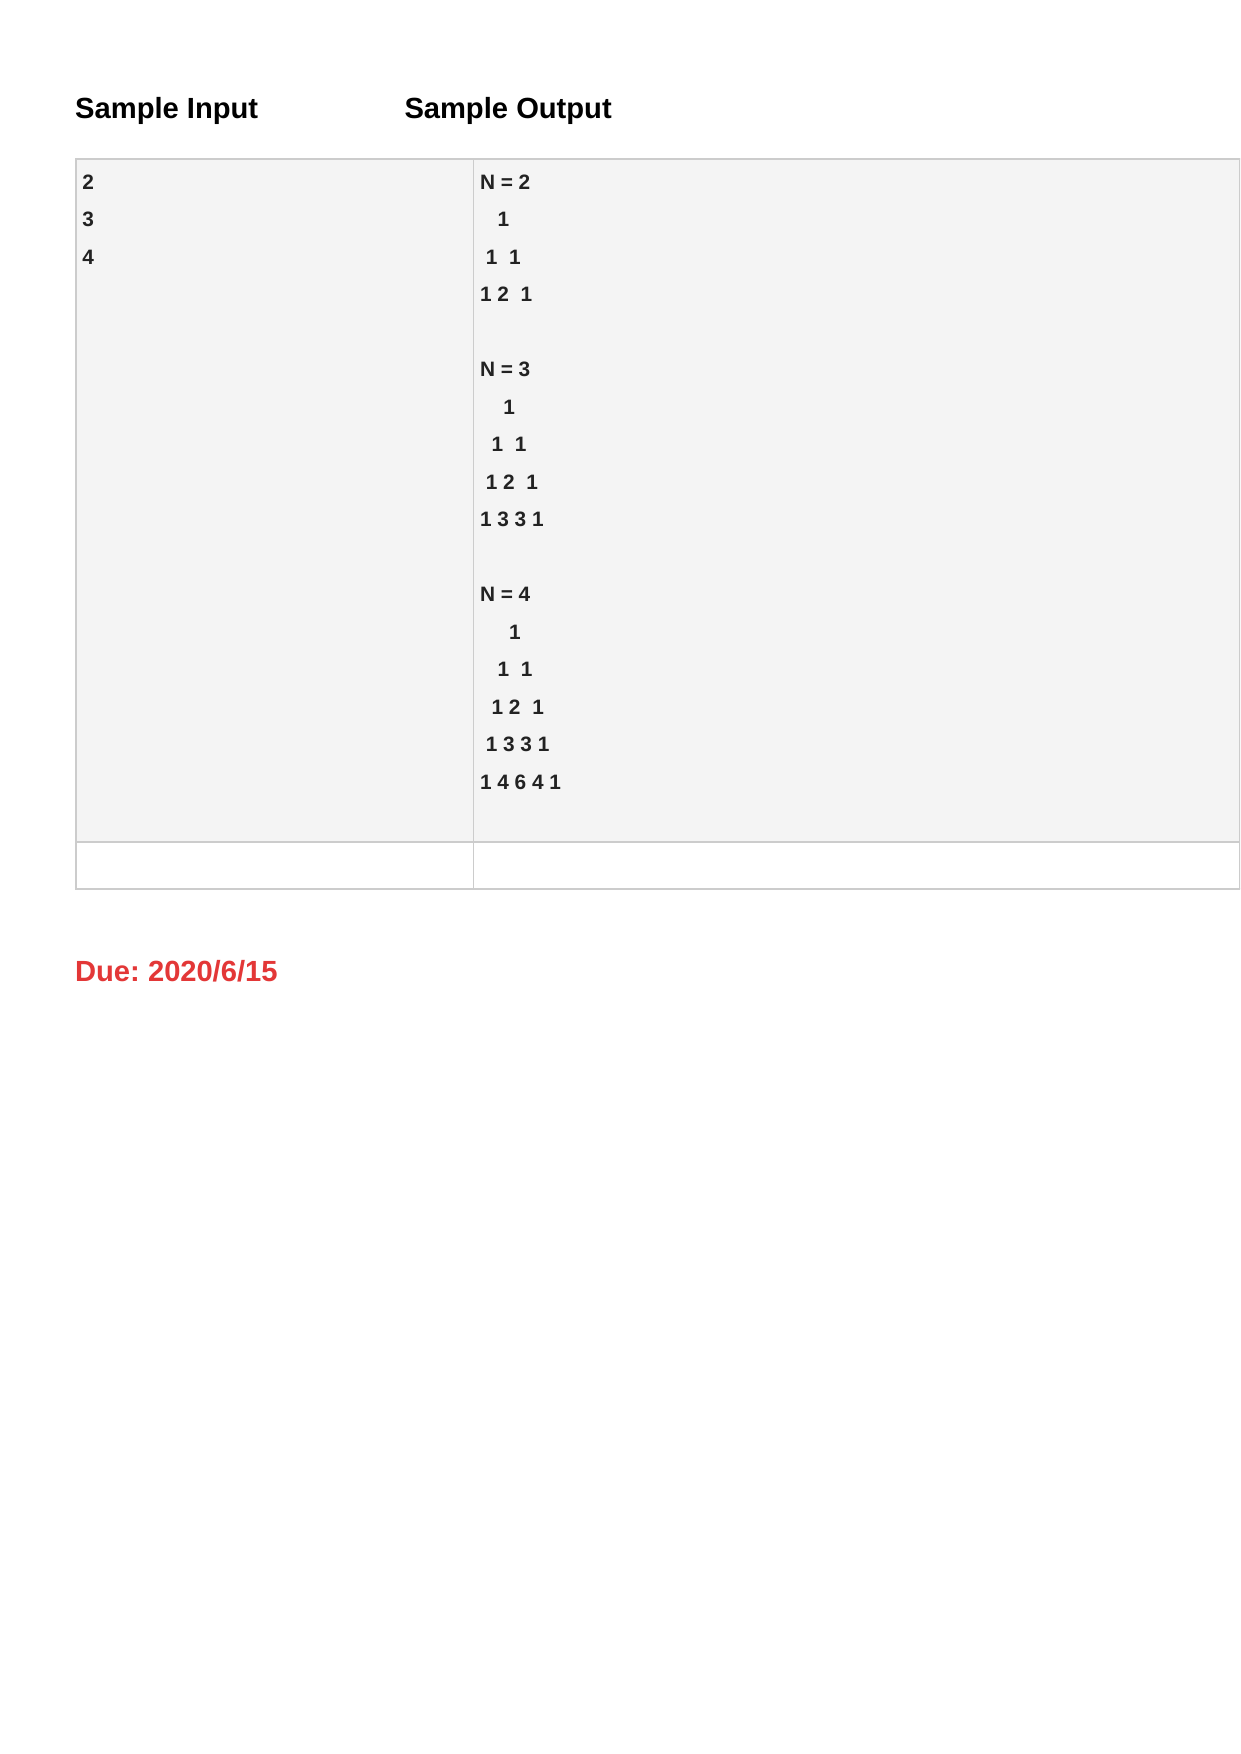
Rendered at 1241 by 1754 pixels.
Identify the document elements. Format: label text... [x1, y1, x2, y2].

table_cell [77, 843, 473, 888]
table_header 2 3 4 [77, 160, 473, 841]
text Due: 2020/6/15 [75, 952, 1165, 989]
table_cell [474, 843, 1239, 888]
table_header N = 2 1 1 1 1 2 1 N = 3 1 1 1 1 2 1 1 3 3 1 N = 4 1 1 1 1 2 1 1 3 3 1 1 4 6 4 1 [474, 160, 1239, 841]
text Sample Input Sample Output [75, 89, 1165, 127]
